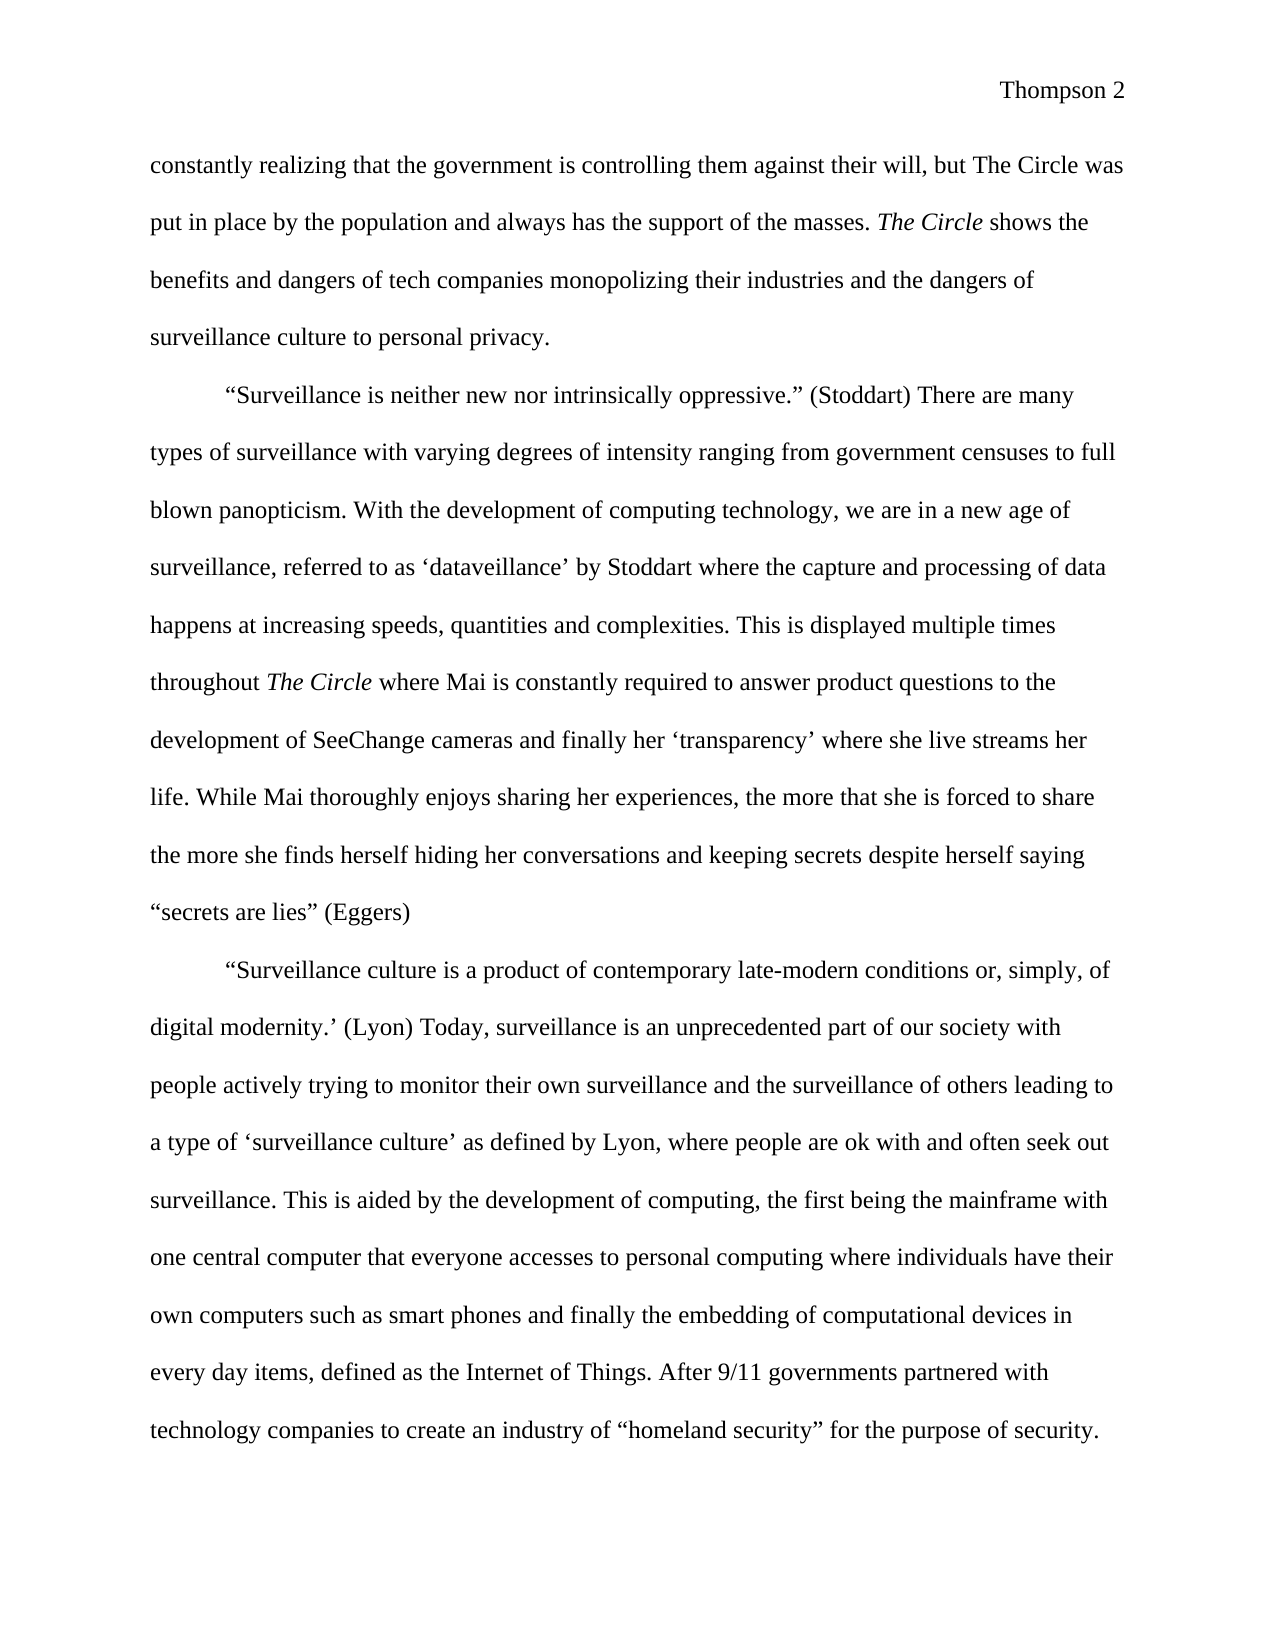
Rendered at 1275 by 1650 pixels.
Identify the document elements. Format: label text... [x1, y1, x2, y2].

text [150, 955, 1125, 1444]
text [150, 150, 1125, 351]
text “Surveillance is neither new nor intrinsically oppressive.” There are many types of surveillance with varying degrees of intensity ranging from government censuses to full blown panopticism. With the development of computing technology, we are in a new age of surveillance, referred to as ‘dataveillance’ by Stoddart where the capture and processing of data happens at increasing speeds, quantities and complexities. This is displayed multiple times throughout The Circle where Mai is constantly required to answer product questions to the development of SeeChange cameras and finally her ‘transparency’ where she live streams her life. While Mai thoroughly enjoys sharing her experiences, the more that she is forced to share the more she finds herself hiding her conversations and keeping secrets despite herself saying “secrets are lies” [150, 380, 1125, 926]
